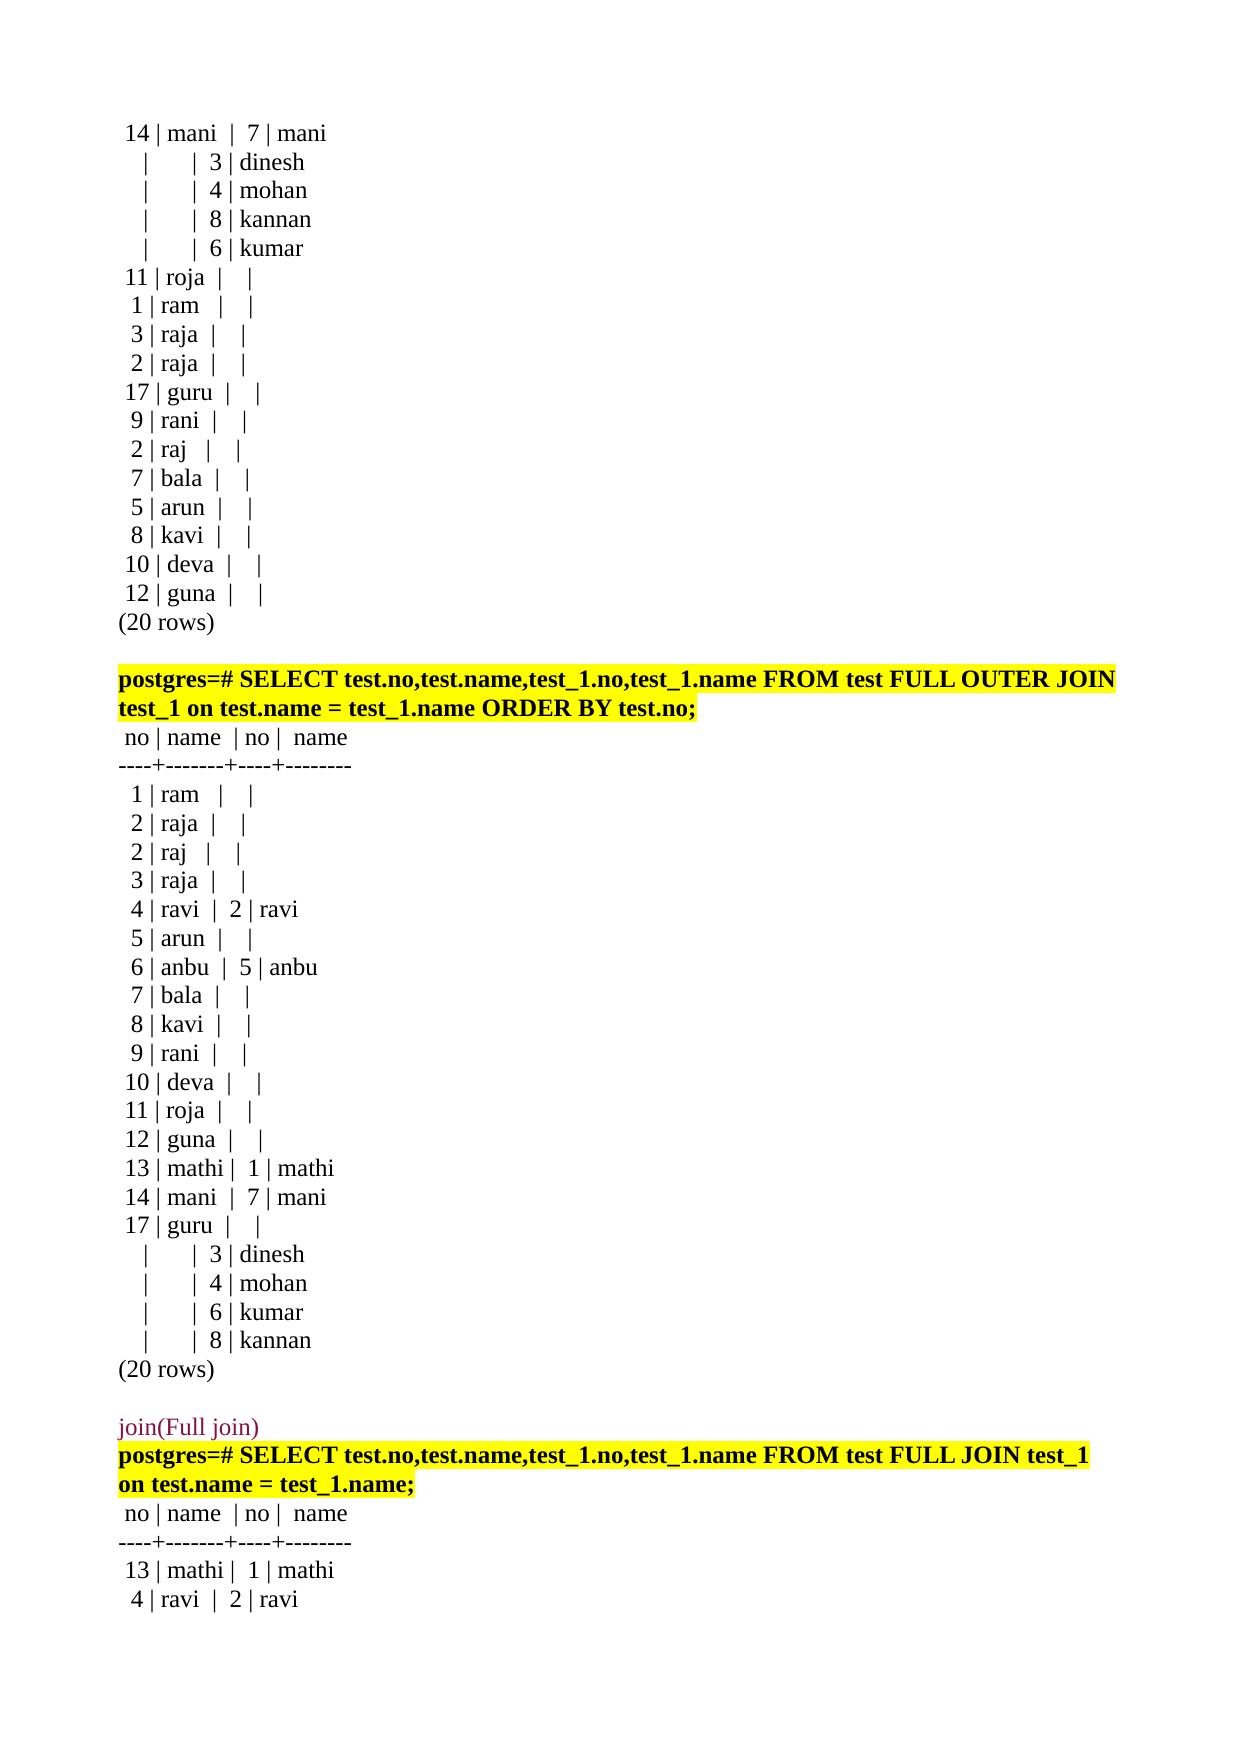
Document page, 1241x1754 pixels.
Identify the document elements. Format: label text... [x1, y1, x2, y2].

text 12 | guna | | [118, 1124, 1122, 1153]
text 4 | ravi | 2 | ravi [118, 894, 1122, 923]
text | | 8 | kannan [118, 204, 1122, 233]
text 3 | raja | | [118, 319, 1122, 348]
text 14 | mani | 7 | mani [118, 118, 1122, 147]
text 10 | deva | | [118, 549, 1122, 578]
text ----+-------+----+-------- [118, 751, 1122, 779]
text 3 | raja | | [118, 866, 1122, 894]
text | | 4 | mohan [118, 176, 1122, 204]
text 9 | rani | | [118, 1038, 1122, 1067]
text no | name | no | name [118, 1498, 1122, 1527]
text 2 | raj | | [118, 837, 1122, 866]
text 4 | ravi | 2 | ravi [118, 1584, 1122, 1613]
text ----+-------+----+-------- [118, 1527, 1122, 1556]
text postgres=# SELECT test.no,test.name,test_1.no,test_1.name FROM test FULL OUTER JOIN test_1 on test.name = test_1.name ORDER BY test.no; [697, 664, 1122, 722]
text 13 | mathi | 1 | mathi [118, 1556, 1122, 1584]
text 8 | kavi | | [118, 1009, 1122, 1038]
text 1 | ram | | [118, 291, 1122, 319]
text | | 4 | mohan [118, 1268, 1122, 1297]
text 12 | guna | | [118, 578, 1122, 607]
text | | 6 | kumar [118, 1297, 1122, 1326]
text 14 | mani | 7 | mani [118, 1182, 1122, 1211]
text 5 | arun | | [118, 492, 1122, 521]
text 7 | bala | | [118, 463, 1122, 492]
text | | 8 | kannan [118, 1326, 1122, 1354]
text join(Full join) [118, 1412, 1122, 1441]
text 1 | ram | | [118, 779, 1122, 808]
text | | 3 | dinesh [118, 1239, 1122, 1268]
text (20 rows) [118, 1354, 1122, 1383]
text 2 | raja | | [118, 808, 1122, 837]
text postgres=# SELECT test.no,test.name,test_1.no,test_1.name FROM test FULL JOIN test_1 on test.name = test_1.name; [415, 1441, 1122, 1498]
text 9 | rani | | [118, 406, 1122, 434]
text | | 3 | dinesh [118, 147, 1122, 176]
text 2 | raja | | [118, 348, 1122, 377]
text 17 | guru | | [118, 377, 1122, 406]
text | | 6 | kumar [118, 233, 1122, 262]
text 17 | guru | | [118, 1211, 1122, 1239]
text no | name | no | name [118, 722, 1122, 751]
text 10 | deva | | [118, 1067, 1122, 1096]
text 13 | mathi | 1 | mathi [118, 1153, 1122, 1182]
text 6 | anbu | 5 | anbu [118, 952, 1122, 981]
text 5 | arun | | [118, 923, 1122, 952]
text 8 | kavi | | [118, 521, 1122, 549]
text 7 | bala | | [118, 981, 1122, 1009]
text 11 | roja | | [118, 1096, 1122, 1124]
text 11 | roja | | [118, 262, 1122, 291]
text (20 rows) [118, 607, 1122, 636]
text 2 | raj | | [118, 434, 1122, 463]
